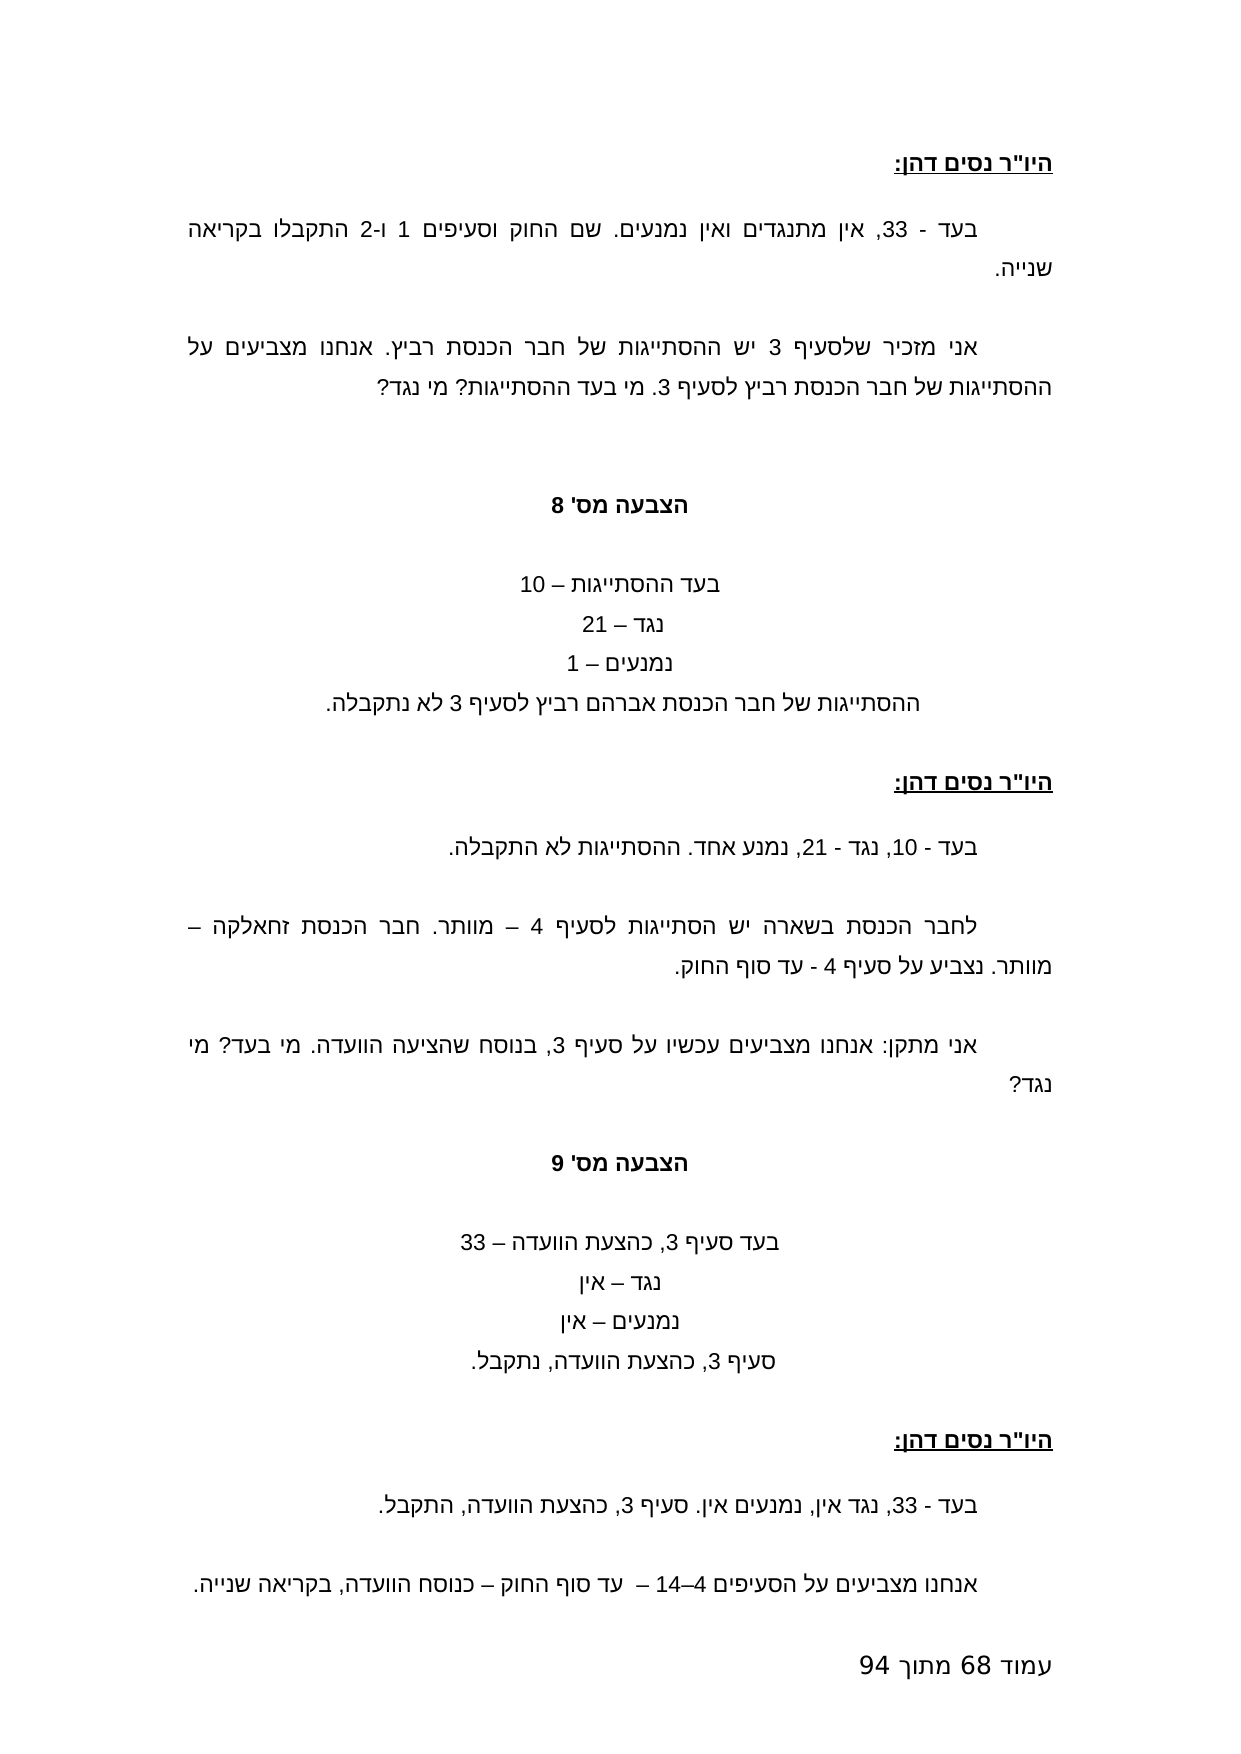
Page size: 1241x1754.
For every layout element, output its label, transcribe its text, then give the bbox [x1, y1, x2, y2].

text בעד - 10, נגד - 21, נמנע אחד. ההסתייגות לא התקבלה. [187, 834, 1053, 861]
text אנחנו מצביעים על הסעיפים 4–14 – עד סוף החוק – כנוסח הוועדה, בקריאה שנייה. [187, 1571, 1053, 1598]
text בעד - 33, אין מתנגדים ואין נמנעים. שם החוק וסעיפים 1 ו-2 התקבלו בקריאה שנייה. [187, 216, 1053, 282]
text בעד - 33, נגד אין, נמנעים אין. סעיף 3, כהצעת הוועדה, התקבל. [187, 1492, 1053, 1519]
text הצבעה מס' 9 [187, 1150, 1053, 1177]
text אני מתקן: אנחנו מצביעים עכשיו על סעיף 3, בנוסח שהציעה הוועדה. מי בעד? מי נגד? [187, 1032, 1053, 1098]
text היו"ר נסים דהן: [187, 1427, 1053, 1453]
text סעיף 3, כהצעת הוועדה, נתקבל. [187, 1348, 1053, 1374]
text ההסתייגות של חבר הכנסת אברהם רביץ לסעיף 3 לא נתקבלה. [187, 689, 1053, 716]
text היו"ר נסים דהן: [187, 150, 1053, 176]
text נגד – 21 [187, 611, 1053, 637]
text נגד – אין [187, 1269, 1053, 1295]
text לחבר הכנסת בשארה יש הסתייגות לסעיף 4 – מוותר. חבר הכנסת זחאלקה – מוותר. נצביע על סעיף 4 - עד סוף החוק. [187, 913, 1053, 979]
text נמנעים – אין [187, 1308, 1053, 1334]
text בעד ההסתייגות – 10 [187, 571, 1053, 597]
text נמנעים – 1 [187, 650, 1053, 676]
text אני מזכיר שלסעיף 3 יש ההסתייגות של חבר הכנסת רביץ. אנחנו מצביעים על ההסתייגות של חבר הכנסת רביץ לסעיף 3. מי בעד ההסתייגות? מי נגד? [187, 334, 1053, 400]
text היו"ר נסים דהן: [187, 768, 1053, 795]
text הצבעה מס' 8 [187, 492, 1053, 518]
text בעד סעיף 3, כהצעת הוועדה – 33 [187, 1229, 1053, 1256]
